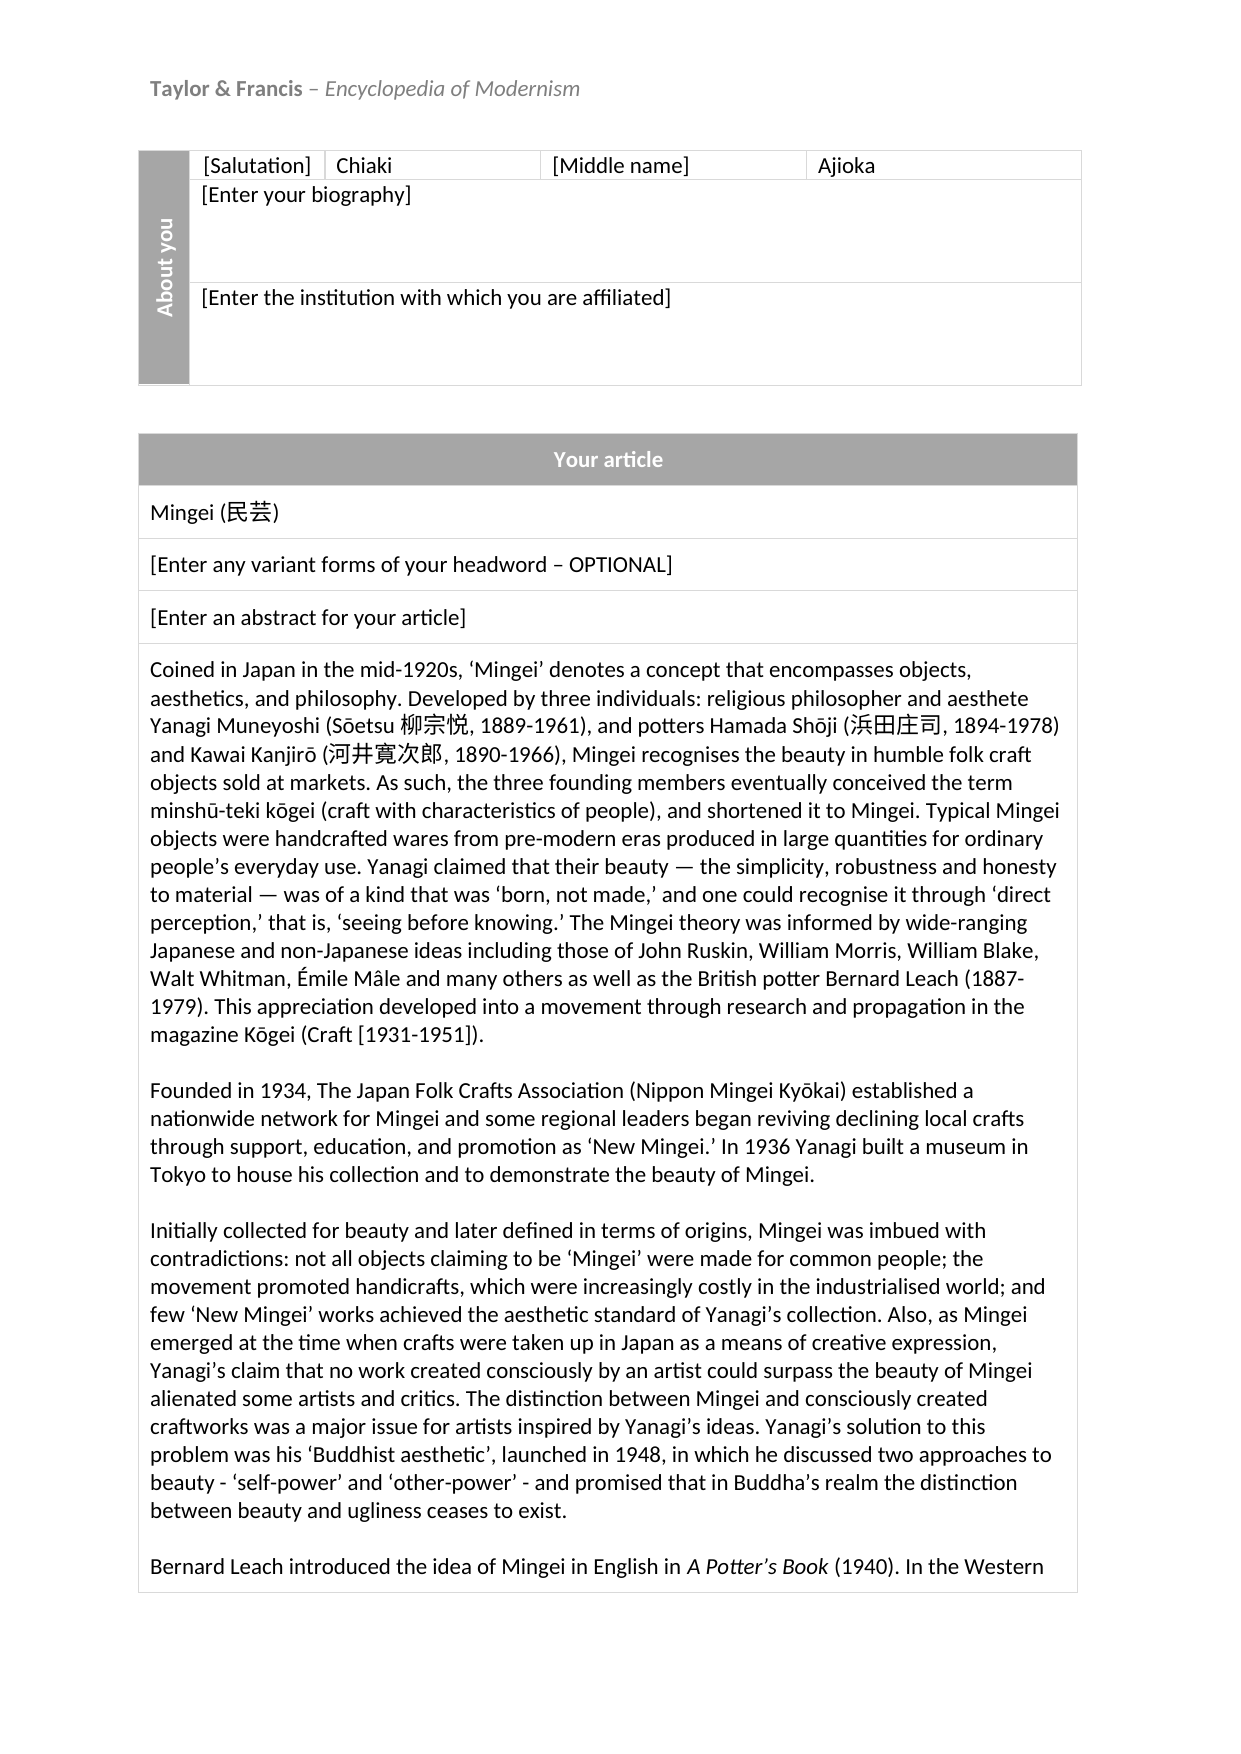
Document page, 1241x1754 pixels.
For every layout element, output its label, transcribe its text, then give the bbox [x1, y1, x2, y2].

table_header About you [139, 151, 189, 384]
table_header Your article [139, 434, 1077, 485]
